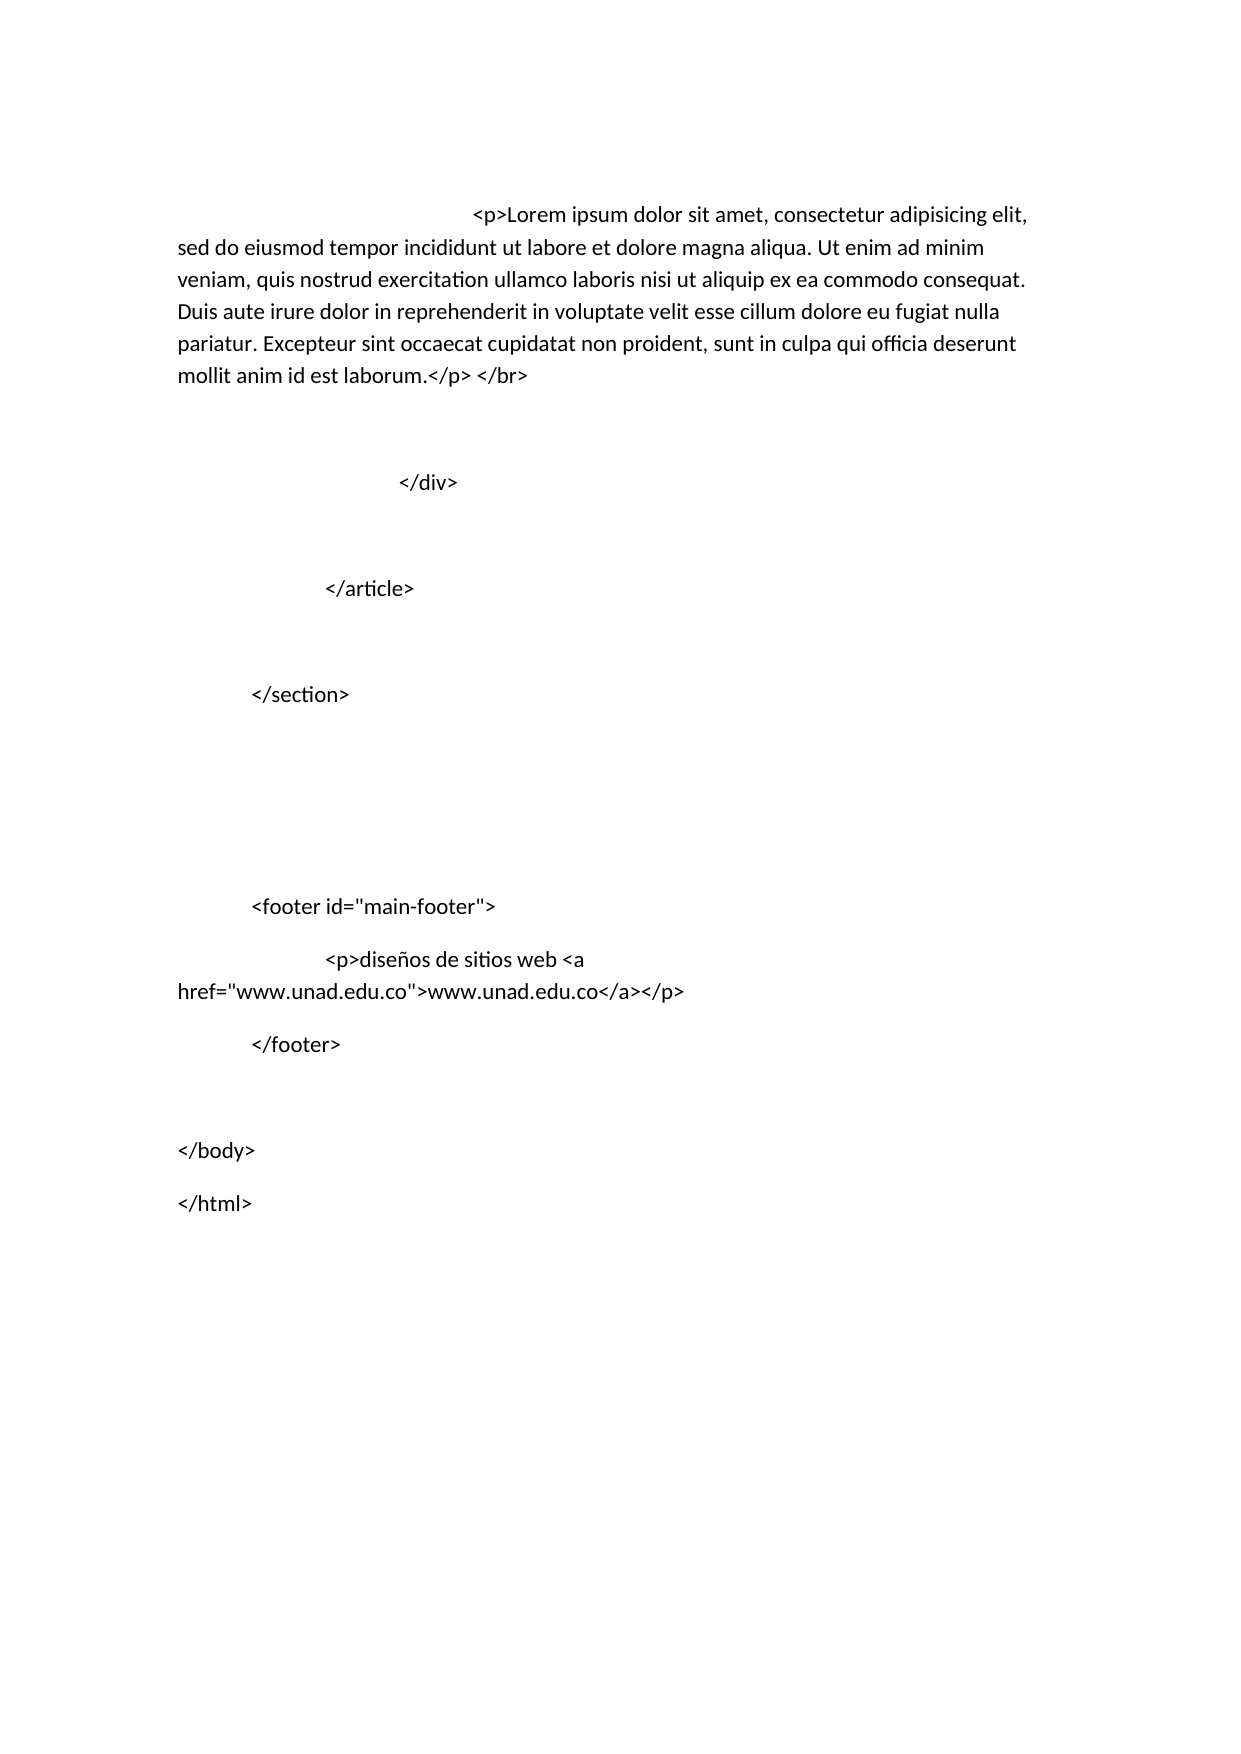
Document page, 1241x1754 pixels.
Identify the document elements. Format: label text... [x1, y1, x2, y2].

text <footer id="main-footer"> [177, 892, 1063, 920]
text </footer> [177, 1030, 1063, 1058]
text </article> [177, 574, 1063, 602]
text </body> [177, 1136, 1063, 1164]
text <p>diseños de sitios web <a href="www.unad.edu.co">www.unad.edu.co</a></p> [177, 945, 1063, 1005]
text <p>Lorem ipsum dolor sit amet, consectetur adipisicing elit, sed do eiusmod tempor incididunt ut labore et dolore magna aliqua. Ut enim ad minim veniam, quis nostrud exercitation ullamco laboris nisi ut aliquip ex ea commodo consequat. Duis aute irure dolor in reprehenderit in voluptate velit esse cillum dolore eu fugiat nulla pariatur. Excepteur sint occaecat cupidatat non proident, sunt in culpa qui officia deserunt mollit anim id est laborum.</p> </br> [177, 201, 1063, 389]
text </html> [177, 1189, 1063, 1217]
text </div> [177, 468, 1063, 496]
text </section> [177, 680, 1063, 708]
